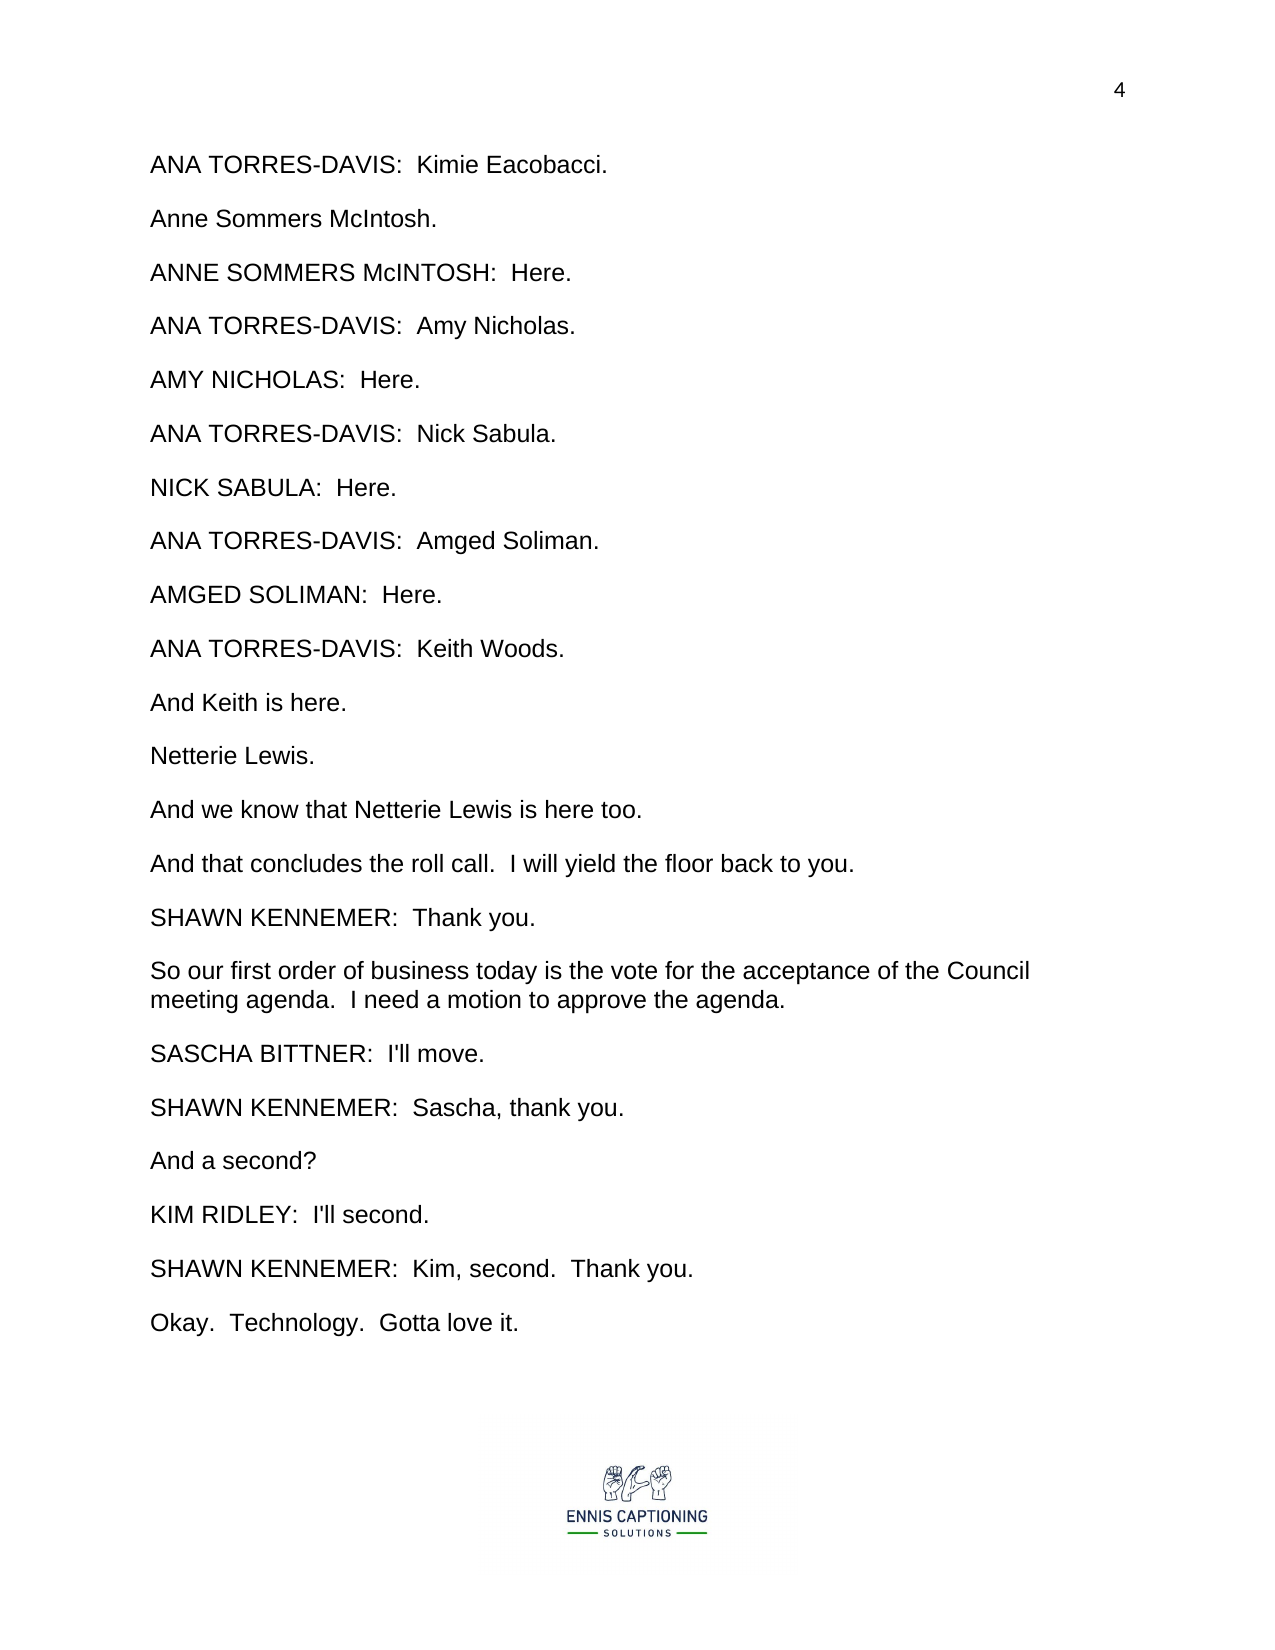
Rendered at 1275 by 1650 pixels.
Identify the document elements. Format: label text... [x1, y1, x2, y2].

text ANA TORRES-DAVIS: Kimie Eacobacci. [150, 150, 1125, 179]
text Netterie Lewis. [150, 741, 1125, 770]
text ANA TORRES-DAVIS: Amy Nicholas. [150, 311, 1125, 340]
text AMY NICHOLAS: Here. [150, 365, 1125, 394]
text Okay. Technology. Gotta love it. [150, 1307, 1125, 1336]
text And Keith is here. [150, 687, 1125, 716]
text ANA TORRES-DAVIS: Nick Sabula. [150, 419, 1125, 447]
text KIM RIDLEY: I'll second. [150, 1200, 1125, 1229]
text NICK SABULA: Here. [150, 472, 1125, 501]
picture [477, 1414, 798, 1575]
text SHAWN KENNEMER: Sascha, thank you. [150, 1092, 1125, 1121]
text Anne Sommers McIntosh. [150, 204, 1125, 232]
text AMGED SOLIMAN: Here. [150, 580, 1125, 609]
text SHAWN KENNEMER: Thank you. [150, 902, 1125, 931]
text SHAWN KENNEMER: Kim, second. Thank you. [150, 1254, 1125, 1282]
text SASCHA BITTNER: I'll move. [150, 1039, 1125, 1067]
text So our first order of business today is the vote for the acceptance of the Council meeting agenda. I need a motion to approve the agenda. [150, 956, 1125, 1014]
text And that concludes the roll call. I will yield the floor back to you. [150, 849, 1125, 877]
text ANA TORRES-DAVIS: Keith Woods. [150, 634, 1125, 662]
text ANNE SOMMERS McINTOSH: Here. [150, 257, 1125, 286]
text And we know that Netterie Lewis is here too. [150, 795, 1125, 824]
text ANA TORRES-DAVIS: Amged Soliman. [150, 526, 1125, 555]
text And a second? [150, 1146, 1125, 1175]
